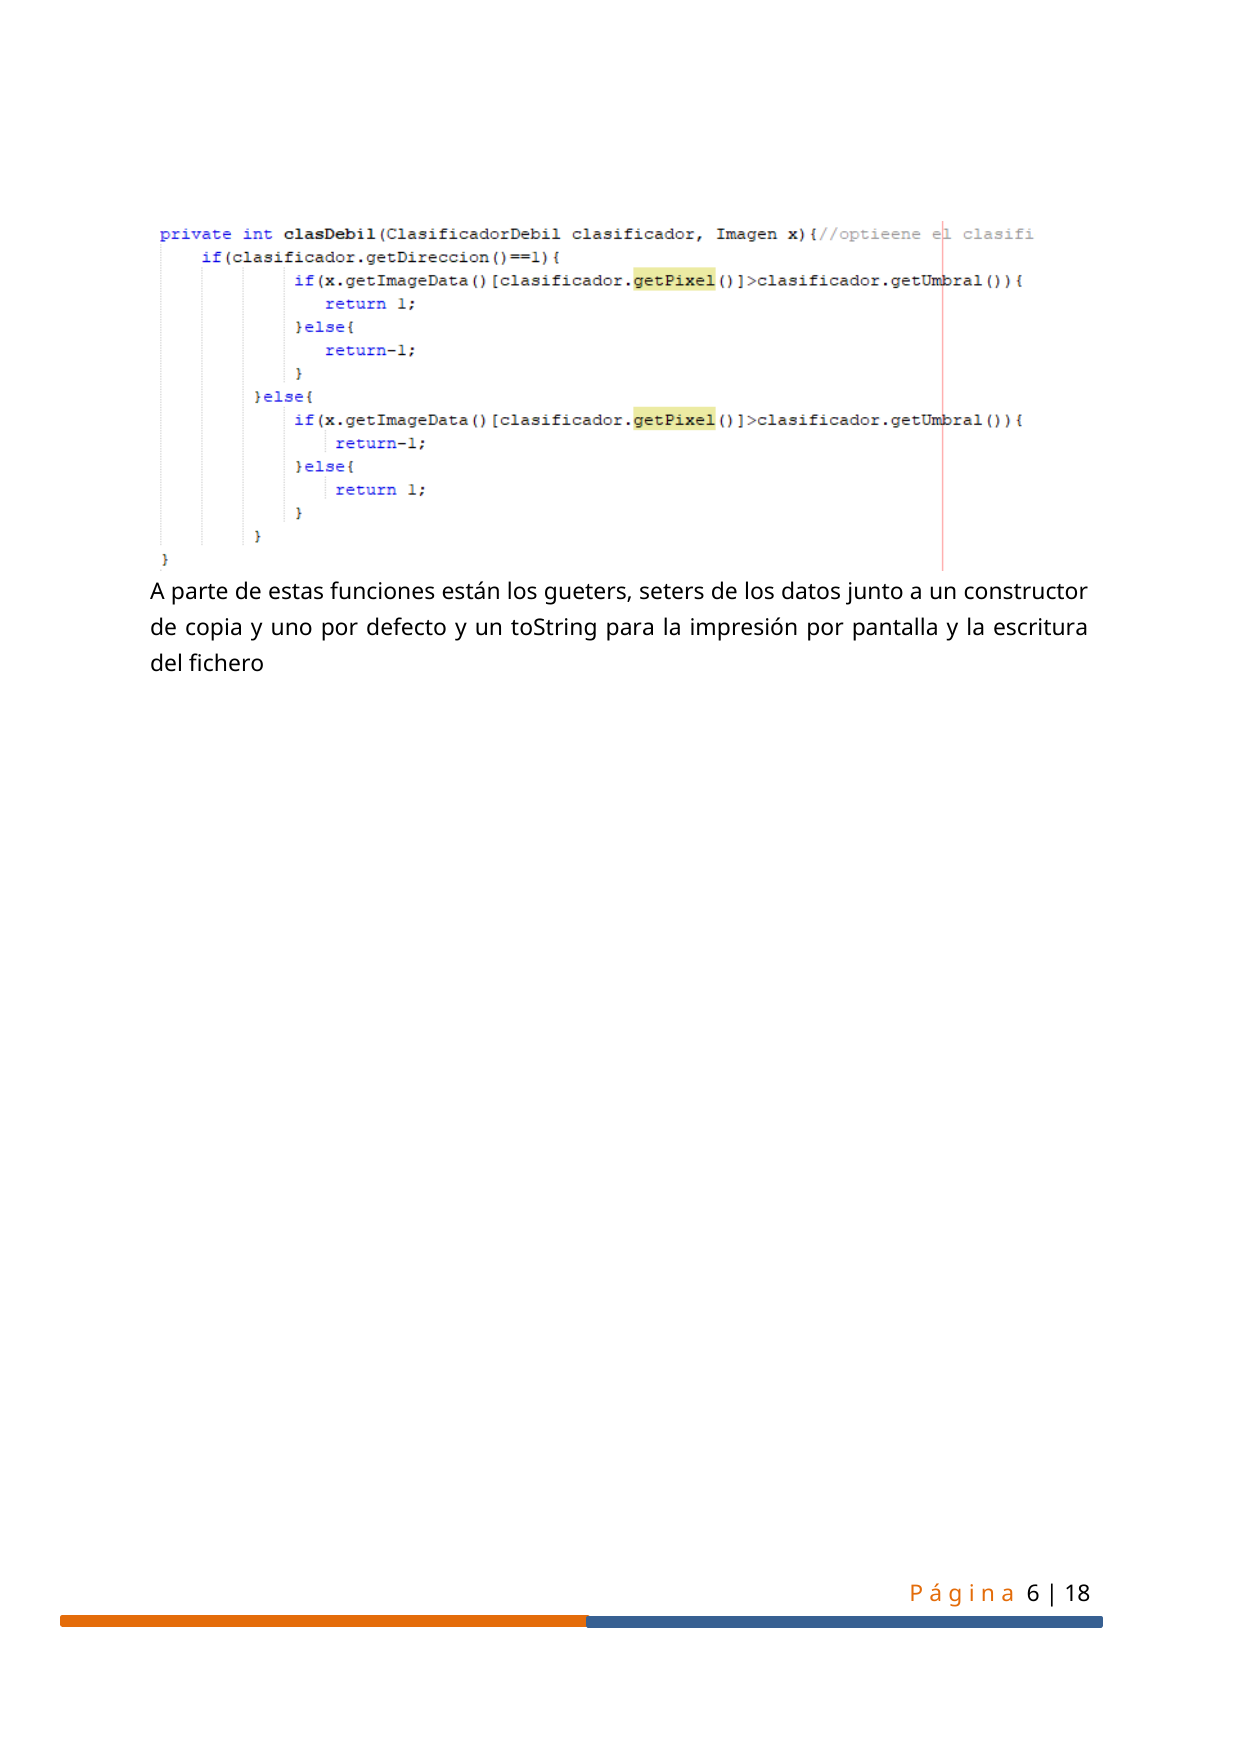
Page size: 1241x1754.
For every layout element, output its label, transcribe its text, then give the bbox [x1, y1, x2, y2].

text A parte de estas funciones están los gueters, seters de los datos junto a un constructor de copia y uno por defecto y un toString para la impresión por pantalla y la escritura del fichero [150, 575, 1090, 678]
picture [150, 221, 1036, 571]
